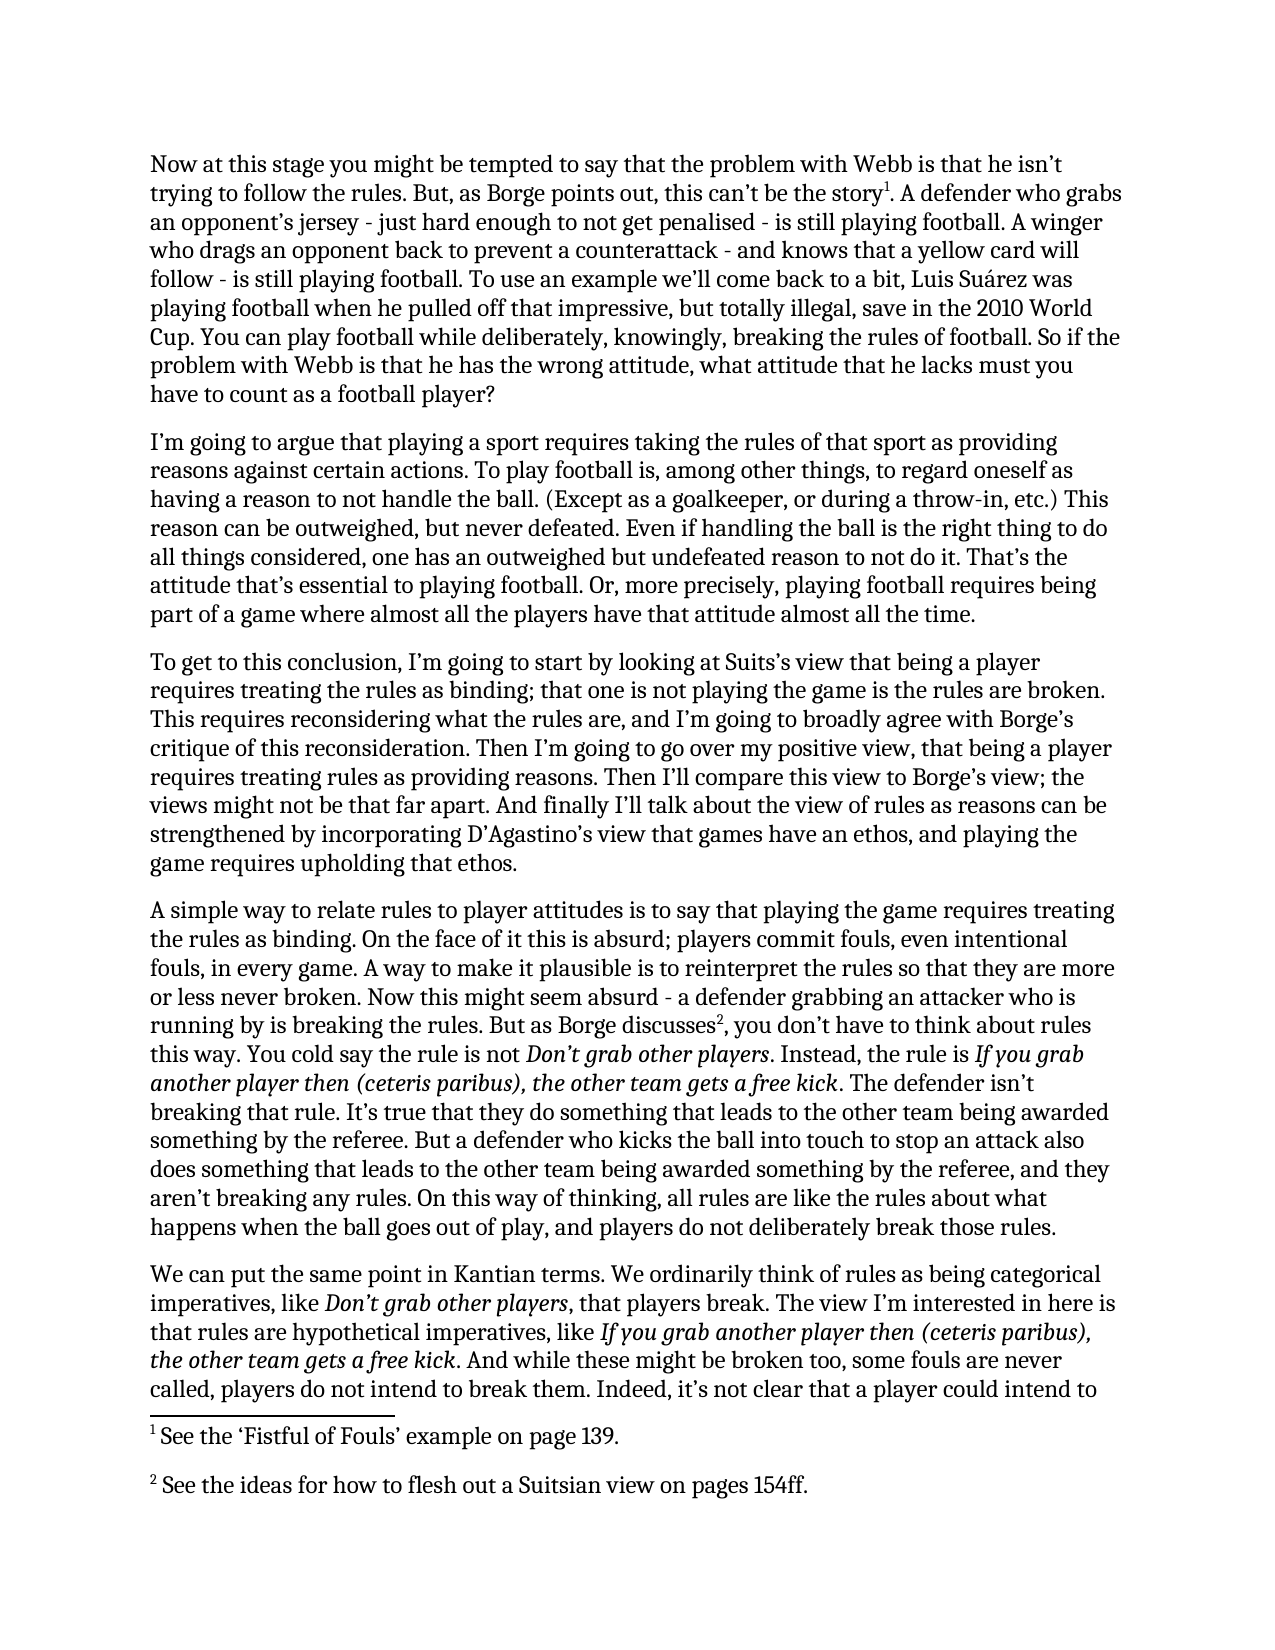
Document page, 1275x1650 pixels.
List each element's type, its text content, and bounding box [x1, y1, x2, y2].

text Now at this stage you might be tempted to say that the problem with Webb is that he isn’t trying to follow the rules. But, as Borge points out, this can’t be the story. A defender who grabs an opponent’s jersey - just hard enough to not get penalised - is still playing football. A winger who drags an opponent back to prevent a counterattack - and knows that a yellow card will follow - is still playing football. To use an example we’ll come back to a bit, Luis Suárez was playing football when he pulled off that impressive, but totally illegal, save in the 2010 World Cup. You can play football while deliberately, knowingly, breaking the rules of football. So if the problem with Webb is that he has the wrong attitude, what attitude that he lacks must you have to count as a football player? [150, 150, 1125, 409]
text I’m going to argue that playing a sport requires taking the rules of that sport as providing reasons against certain actions. To play football is, among other things, to regard oneself as having a reason to not handle the ball. (Except as a goalkeeper, or during a throw-in, etc.) This reason can be outweighed, but never defeated. Even if handling the ball is the right thing to do all things considered, one has an outweighed but undefeated reason to not do it. That’s the attitude that’s essential to playing football. Or, more precisely, playing football requires being part of a game where almost all the players have that attitude almost all the time. [150, 427, 1125, 629]
text A simple way to relate rules to player attitudes is to say that playing the game requires treating the rules as binding. On the face of it this is absurd; players commit fouls, even intentional fouls, in every game. A way to make it plausible is to reinterpret the rules so that they are more or less never broken. Now this might seem absurd - a defender grabbing an attacker who is running by is breaking the rules. But as Borge discusses, you don’t have to think about rules this way. You cold say the rule is not Don’t grab other players. Instead, the rule is If you grab another player then (ceteris paribus), the other team gets a free kick. The defender isn’t breaking that rule. It’s true that they do something that leads to the other team being awarded something by the referee. But a defender who kicks the ball into touch to stop an attack also does something that leads to the other team being awarded something by the referee, and they aren’t breaking any rules. On this way of thinking, all rules are like the rules about what happens when the ball goes out of play, and players do not deliberately break those rules. [150, 896, 1125, 1241]
text To get to this conclusion, I’m going to start by looking at Suits’s view that being a player requires treating the rules as binding; that one is not playing the game is the rules are broken. This requires reconsidering what the rules are, and I’m going to broadly agree with Borge’s critique of this reconsideration. Then I’m going to go over my positive view, that being a player requires treating rules as providing reasons. Then I’ll compare this view to Borge’s view; the views might not be that far apart. And finally I’ll talk about the view of rules as reasons can be strengthened by incorporating D’Agastino’s view that games have an ethos, and playing the game requires upholding that ethos. [150, 647, 1125, 877]
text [150, 1260, 1125, 1404]
